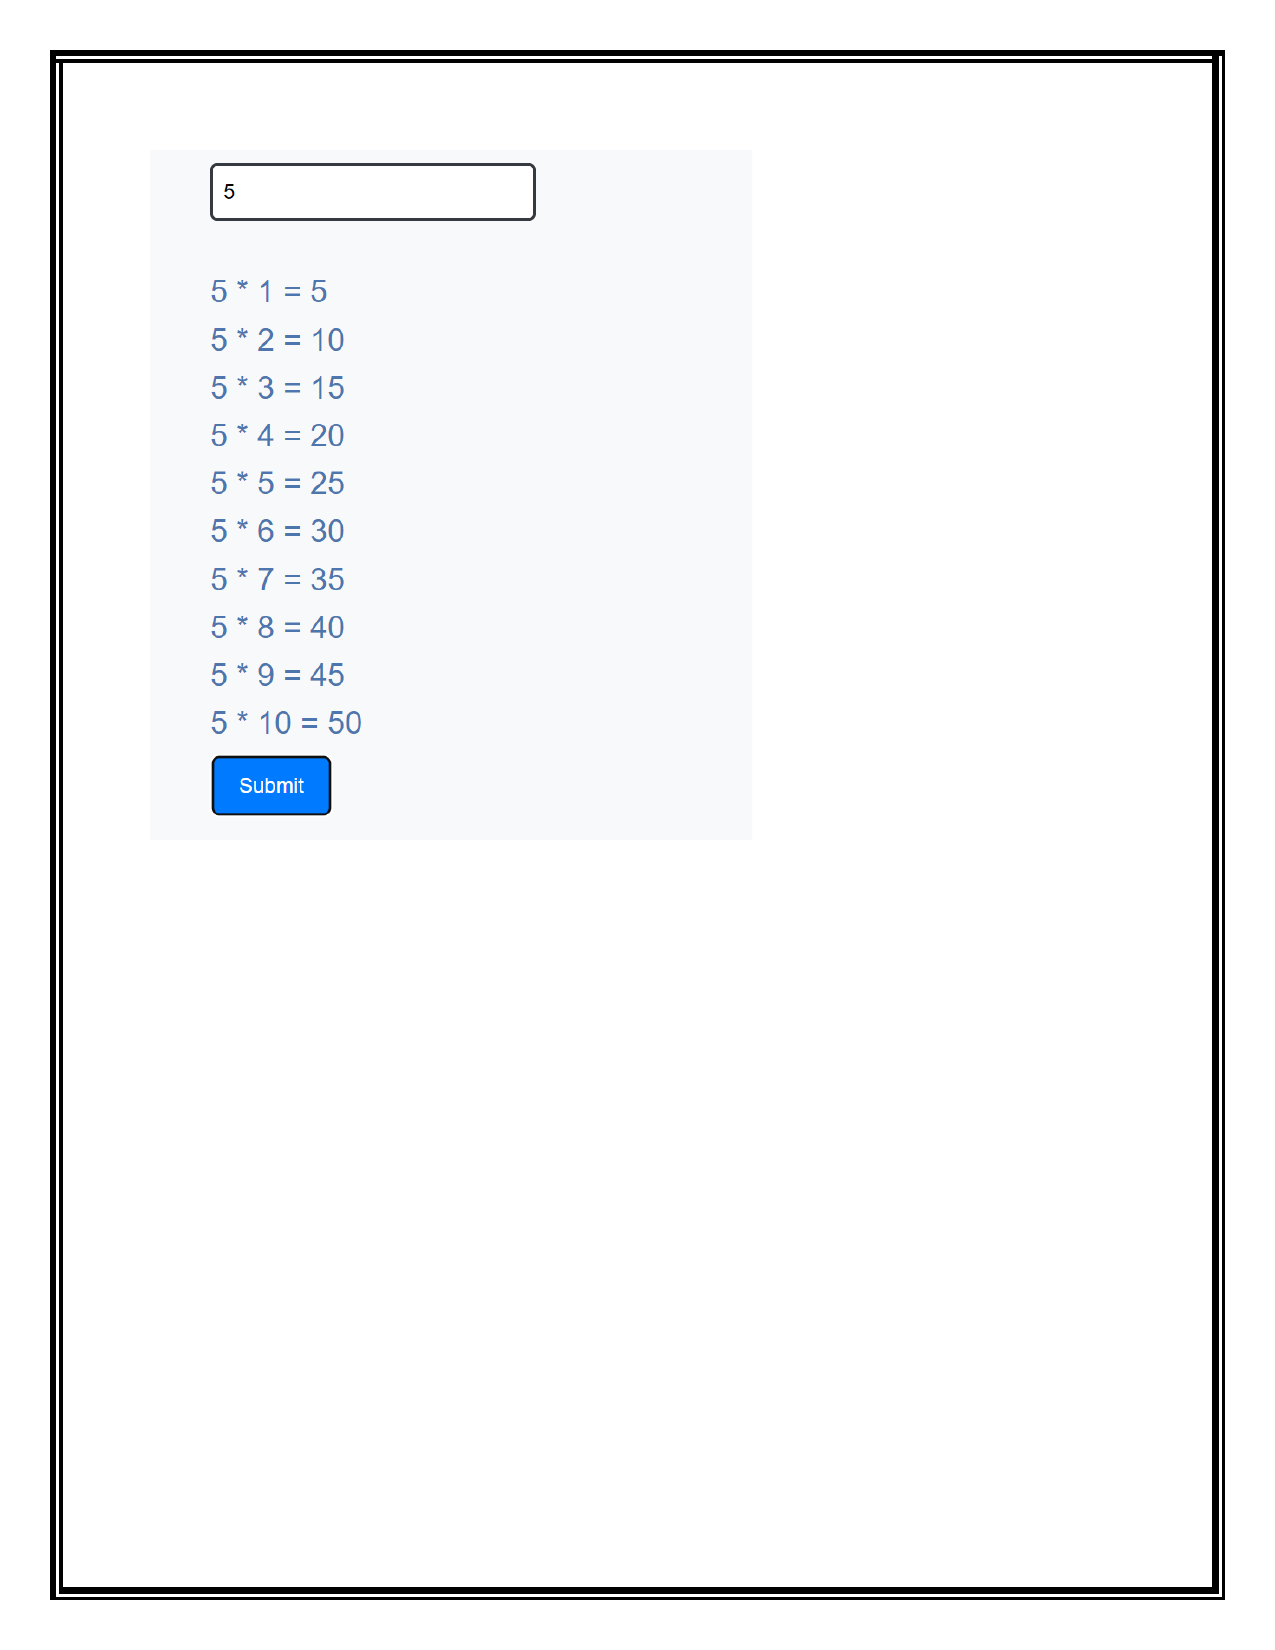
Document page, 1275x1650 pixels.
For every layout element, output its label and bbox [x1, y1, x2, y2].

picture [150, 150, 753, 840]
